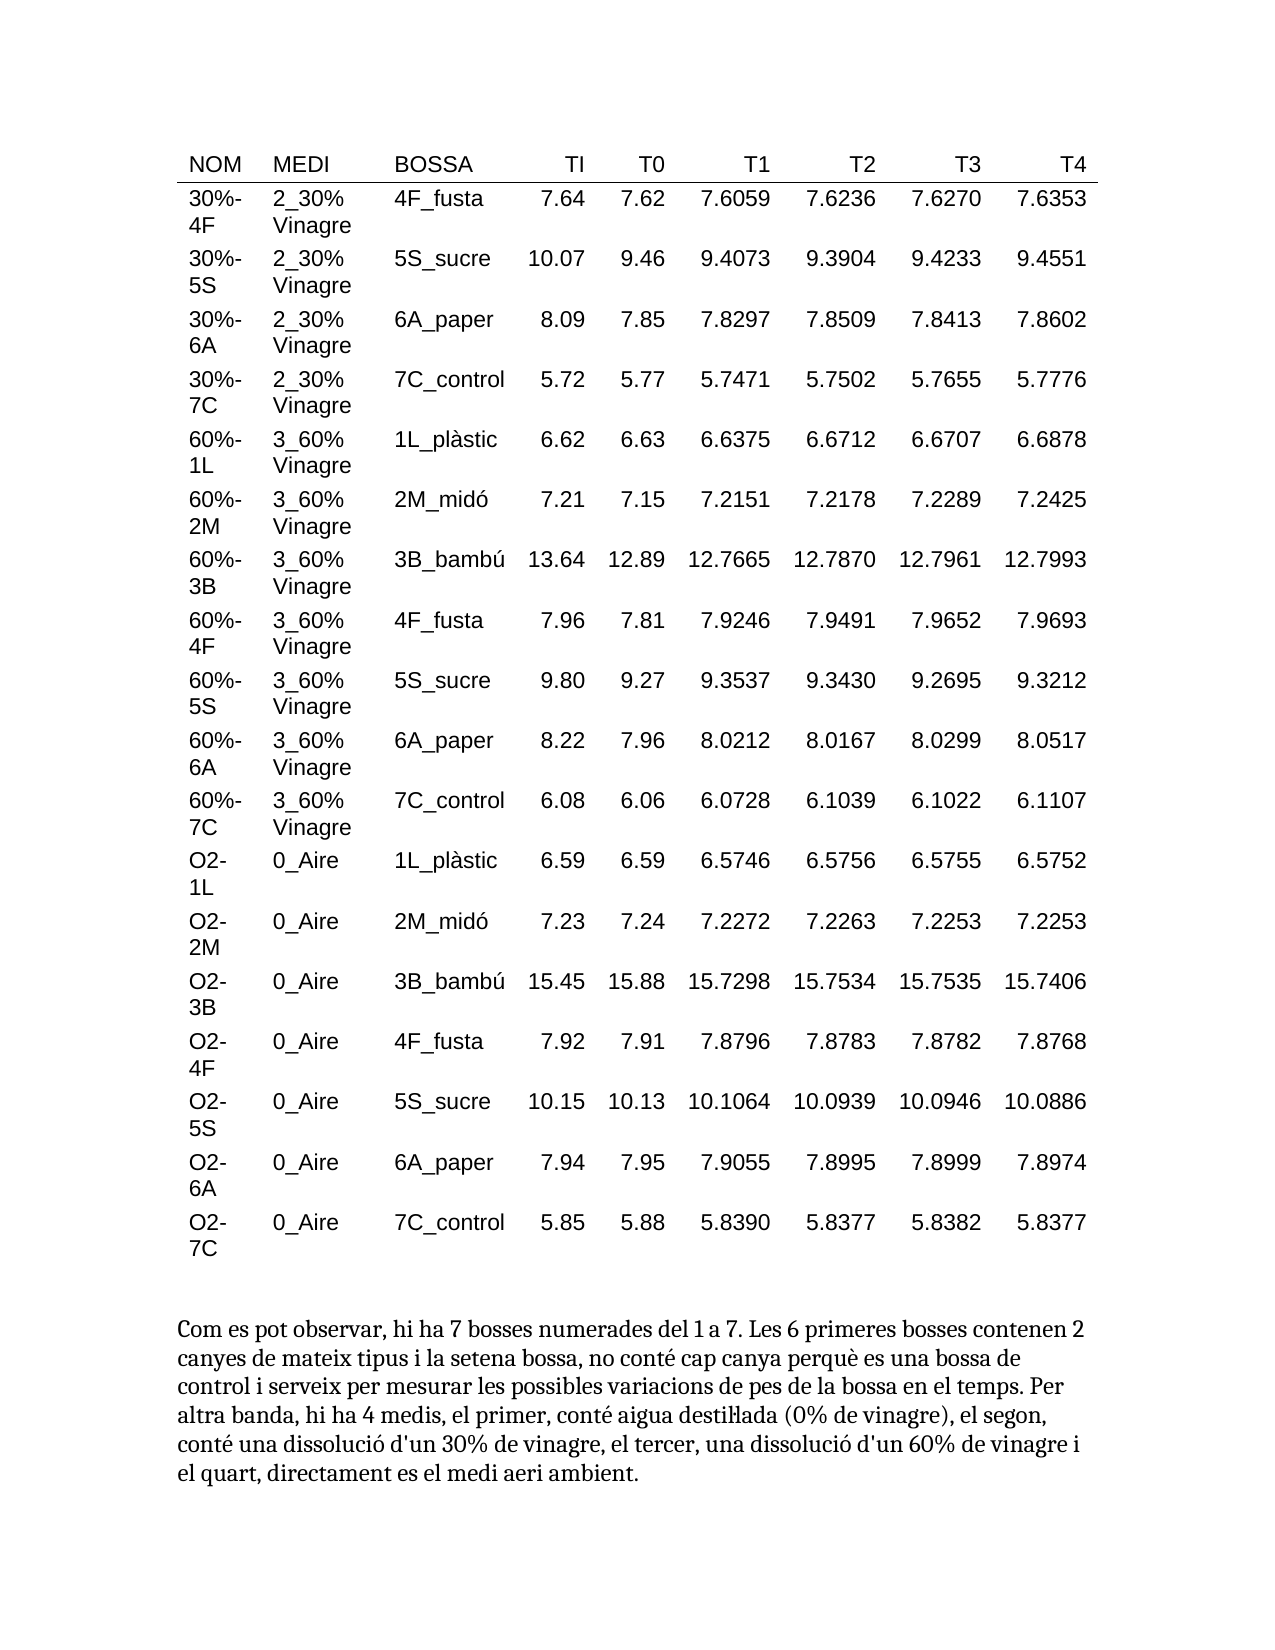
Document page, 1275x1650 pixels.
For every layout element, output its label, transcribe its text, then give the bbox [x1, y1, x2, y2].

table_cell 7.6236 [782, 183, 887, 242]
table_cell 12.7665 [676, 543, 782, 603]
table_cell 7.9055 [676, 1145, 782, 1205]
table_cell 30%-5S [177, 242, 261, 302]
table_cell 3_60% Vinagre [261, 422, 383, 482]
table_cell 6.1022 [887, 784, 992, 844]
table_cell 10.07 [516, 242, 596, 302]
table_cell 6.59 [596, 844, 676, 904]
table_cell 6.5752 [993, 844, 1098, 904]
table_cell 8.22 [516, 723, 596, 783]
table_cell 5.7471 [676, 362, 782, 422]
table_cell 8.09 [516, 302, 596, 362]
table_cell 7.23 [516, 904, 596, 964]
table_cell 3_60% Vinagre [261, 603, 383, 663]
table_cell 9.27 [596, 663, 676, 723]
table_cell 6.5746 [676, 844, 782, 904]
table_cell 15.7406 [993, 964, 1098, 1024]
table_cell 9.2695 [887, 663, 992, 723]
table_cell 13.64 [516, 543, 596, 603]
table_cell 60%-7C [177, 784, 261, 844]
table_cell 8.0167 [782, 723, 887, 783]
table_cell 6.0728 [676, 784, 782, 844]
table_cell 60%-5S [177, 663, 261, 723]
table_cell 6.6375 [676, 422, 782, 482]
table_header T1 [676, 148, 782, 181]
table_cell 10.13 [596, 1085, 676, 1145]
table_cell 2_30% Vinagre [261, 242, 383, 302]
table_cell 7.64 [516, 183, 596, 242]
table_cell 7.94 [516, 1145, 596, 1205]
table_cell 7.81 [596, 603, 676, 663]
table_cell 15.7535 [887, 964, 992, 1024]
table_cell 7.2272 [676, 904, 782, 964]
table_cell O2-1L [177, 844, 261, 904]
table_cell 6.6712 [782, 422, 887, 482]
table_cell 6.5755 [887, 844, 992, 904]
table_cell 3B_bambú [383, 543, 516, 603]
table_cell 8.0299 [887, 723, 992, 783]
table_cell O2-6A [177, 1145, 261, 1205]
table_cell 7.9246 [676, 603, 782, 663]
table_cell 6.08 [516, 784, 596, 844]
table_cell 5.8377 [782, 1205, 887, 1265]
table_cell 15.88 [596, 964, 676, 1024]
table_cell 10.0886 [993, 1085, 1098, 1145]
text Com es pot observar, hi ha 7 bosses numerades del 1 a 7. Les 6 primeres bosses contenen 2 canyes de mateix tipus i la setena bossa, no conté cap canya perquè es una bossa de control i serveix per mesurar les possibles variacions de pes de la bossa en el temps. Per altra banda, hi ha 4 medis, el primer, conté aigua destil·lada (0% de vinagre), el segon, conté una dissolució d'un 30% de vinagre, el tercer, una dissolució d'un 60% de vinagre i el quart, directament es el medi aeri ambient. [177, 1315, 1098, 1487]
table_cell 9.3212 [993, 663, 1098, 723]
table_cell 4F_fusta [383, 603, 516, 663]
table_cell 5S_sucre [383, 663, 516, 723]
table_cell 5.7502 [782, 362, 887, 422]
table_cell 10.0939 [782, 1085, 887, 1145]
table_cell 12.7870 [782, 543, 887, 603]
table_cell 7.21 [516, 483, 596, 543]
table_cell 10.15 [516, 1085, 596, 1145]
table_cell 2_30% Vinagre [261, 302, 383, 362]
table_cell 2_30% Vinagre [261, 183, 383, 242]
table_cell 6.06 [596, 784, 676, 844]
table_cell 0_Aire [261, 904, 383, 964]
table_cell 7.8297 [676, 302, 782, 362]
table_cell 9.3904 [782, 242, 887, 302]
table_cell 6A_paper [383, 723, 516, 783]
table_cell 2M_midó [383, 904, 516, 964]
table_cell 7.24 [596, 904, 676, 964]
table_header BOSSA [383, 148, 516, 181]
table_cell 2M_midó [383, 483, 516, 543]
table_cell 5S_sucre [383, 1085, 516, 1145]
table_cell 0_Aire [261, 1085, 383, 1145]
table_cell 5.88 [596, 1205, 676, 1265]
table_cell 7.8768 [993, 1024, 1098, 1084]
table_cell 7.6353 [993, 183, 1098, 242]
table_cell 7.96 [596, 723, 676, 783]
table_cell 6A_paper [383, 1145, 516, 1205]
table_cell 6.62 [516, 422, 596, 482]
table_cell O2-4F [177, 1024, 261, 1084]
table_header T2 [782, 148, 887, 181]
table_cell 7.8782 [887, 1024, 992, 1084]
table_cell 12.7961 [887, 543, 992, 603]
table_cell 7.8602 [993, 302, 1098, 362]
table_cell 7.8974 [993, 1145, 1098, 1205]
table_cell 7C_control [383, 1205, 516, 1265]
table_cell 5.7655 [887, 362, 992, 422]
table_cell 7.2253 [887, 904, 992, 964]
table_cell O2-5S [177, 1085, 261, 1145]
table_cell 6.59 [516, 844, 596, 904]
table_cell 7.8995 [782, 1145, 887, 1205]
table_cell 60%-2M [177, 483, 261, 543]
table_cell O2-2M [177, 904, 261, 964]
table_cell 9.80 [516, 663, 596, 723]
table_cell 5.85 [516, 1205, 596, 1265]
table_cell 5.8382 [887, 1205, 992, 1265]
table_cell 6.6878 [993, 422, 1098, 482]
table_cell 5.8390 [676, 1205, 782, 1265]
table_cell 7.2263 [782, 904, 887, 964]
table_cell 60%-1L [177, 422, 261, 482]
table_cell 3B_bambú [383, 964, 516, 1024]
table_cell 9.4551 [993, 242, 1098, 302]
table_cell 8.0517 [993, 723, 1098, 783]
table_cell 7.8796 [676, 1024, 782, 1084]
table_cell 60%-3B [177, 543, 261, 603]
table_cell 9.3430 [782, 663, 887, 723]
table_cell 30%-6A [177, 302, 261, 362]
table_cell 0_Aire [261, 964, 383, 1024]
table_cell 60%-4F [177, 603, 261, 663]
table_cell 9.4233 [887, 242, 992, 302]
table_cell 9.3537 [676, 663, 782, 723]
table_cell 7.6270 [887, 183, 992, 242]
table_cell 7.8783 [782, 1024, 887, 1084]
table_cell 10.0946 [887, 1085, 992, 1145]
table_cell 9.46 [596, 242, 676, 302]
table_cell 7C_control [383, 784, 516, 844]
table_cell 6.63 [596, 422, 676, 482]
table_cell 7.92 [516, 1024, 596, 1084]
table_cell 7.2178 [782, 483, 887, 543]
table_cell 5.7776 [993, 362, 1098, 422]
table_cell 7.2253 [993, 904, 1098, 964]
table_cell 7.6059 [676, 183, 782, 242]
table_cell 10.1064 [676, 1085, 782, 1145]
table_cell 7.9491 [782, 603, 887, 663]
table_cell 7.2289 [887, 483, 992, 543]
table_cell 3_60% Vinagre [261, 663, 383, 723]
table_cell 6.1039 [782, 784, 887, 844]
table_cell 7.96 [516, 603, 596, 663]
table_cell 9.4073 [676, 242, 782, 302]
table_header MEDI [261, 148, 383, 181]
table_cell 1L_plàstic [383, 844, 516, 904]
table_cell 15.7534 [782, 964, 887, 1024]
table_cell 15.7298 [676, 964, 782, 1024]
table_cell 3_60% Vinagre [261, 543, 383, 603]
table_cell 6.6707 [887, 422, 992, 482]
table_cell 4F_fusta [383, 183, 516, 242]
table_cell O2-3B [177, 964, 261, 1024]
table_header TI [516, 148, 596, 181]
table_cell 12.89 [596, 543, 676, 603]
table_header T4 [993, 148, 1098, 181]
table_cell 12.7993 [993, 543, 1098, 603]
table_cell 6.1107 [993, 784, 1098, 844]
table_cell 5.77 [596, 362, 676, 422]
table_cell 4F_fusta [383, 1024, 516, 1084]
table_cell 7.85 [596, 302, 676, 362]
table_cell 0_Aire [261, 844, 383, 904]
table_cell 8.0212 [676, 723, 782, 783]
table_cell 7.8509 [782, 302, 887, 362]
table_cell 6.5756 [782, 844, 887, 904]
table_cell 7.2151 [676, 483, 782, 543]
table_cell 7.91 [596, 1024, 676, 1084]
table_cell 7.95 [596, 1145, 676, 1205]
table_cell 3_60% Vinagre [261, 483, 383, 543]
table_cell 0_Aire [261, 1024, 383, 1084]
table_cell 7.8999 [887, 1145, 992, 1205]
table_cell 7.15 [596, 483, 676, 543]
table_cell 2_30% Vinagre [261, 362, 383, 422]
table_cell 7C_control [383, 362, 516, 422]
table_cell 5.8377 [993, 1205, 1098, 1265]
table_header NOM [177, 148, 261, 181]
table_cell 5S_sucre [383, 242, 516, 302]
table_cell 5.72 [516, 362, 596, 422]
table_cell O2-7C [177, 1205, 261, 1265]
table_cell 7.9652 [887, 603, 992, 663]
table_cell 30%-4F [177, 183, 261, 242]
table_cell 0_Aire [261, 1205, 383, 1265]
table_cell 1L_plàstic [383, 422, 516, 482]
table_cell 3_60% Vinagre [261, 723, 383, 783]
table_cell 7.2425 [993, 483, 1098, 543]
table_cell 7.62 [596, 183, 676, 242]
table_cell 15.45 [516, 964, 596, 1024]
table_header T3 [887, 148, 992, 181]
table_cell 30%-7C [177, 362, 261, 422]
table_cell 3_60% Vinagre [261, 784, 383, 844]
table_cell 0_Aire [261, 1145, 383, 1205]
table_cell 6A_paper [383, 302, 516, 362]
table_cell 7.8413 [887, 302, 992, 362]
table_cell 7.9693 [993, 603, 1098, 663]
table_cell 60%-6A [177, 723, 261, 783]
table_header T0 [596, 148, 676, 181]
